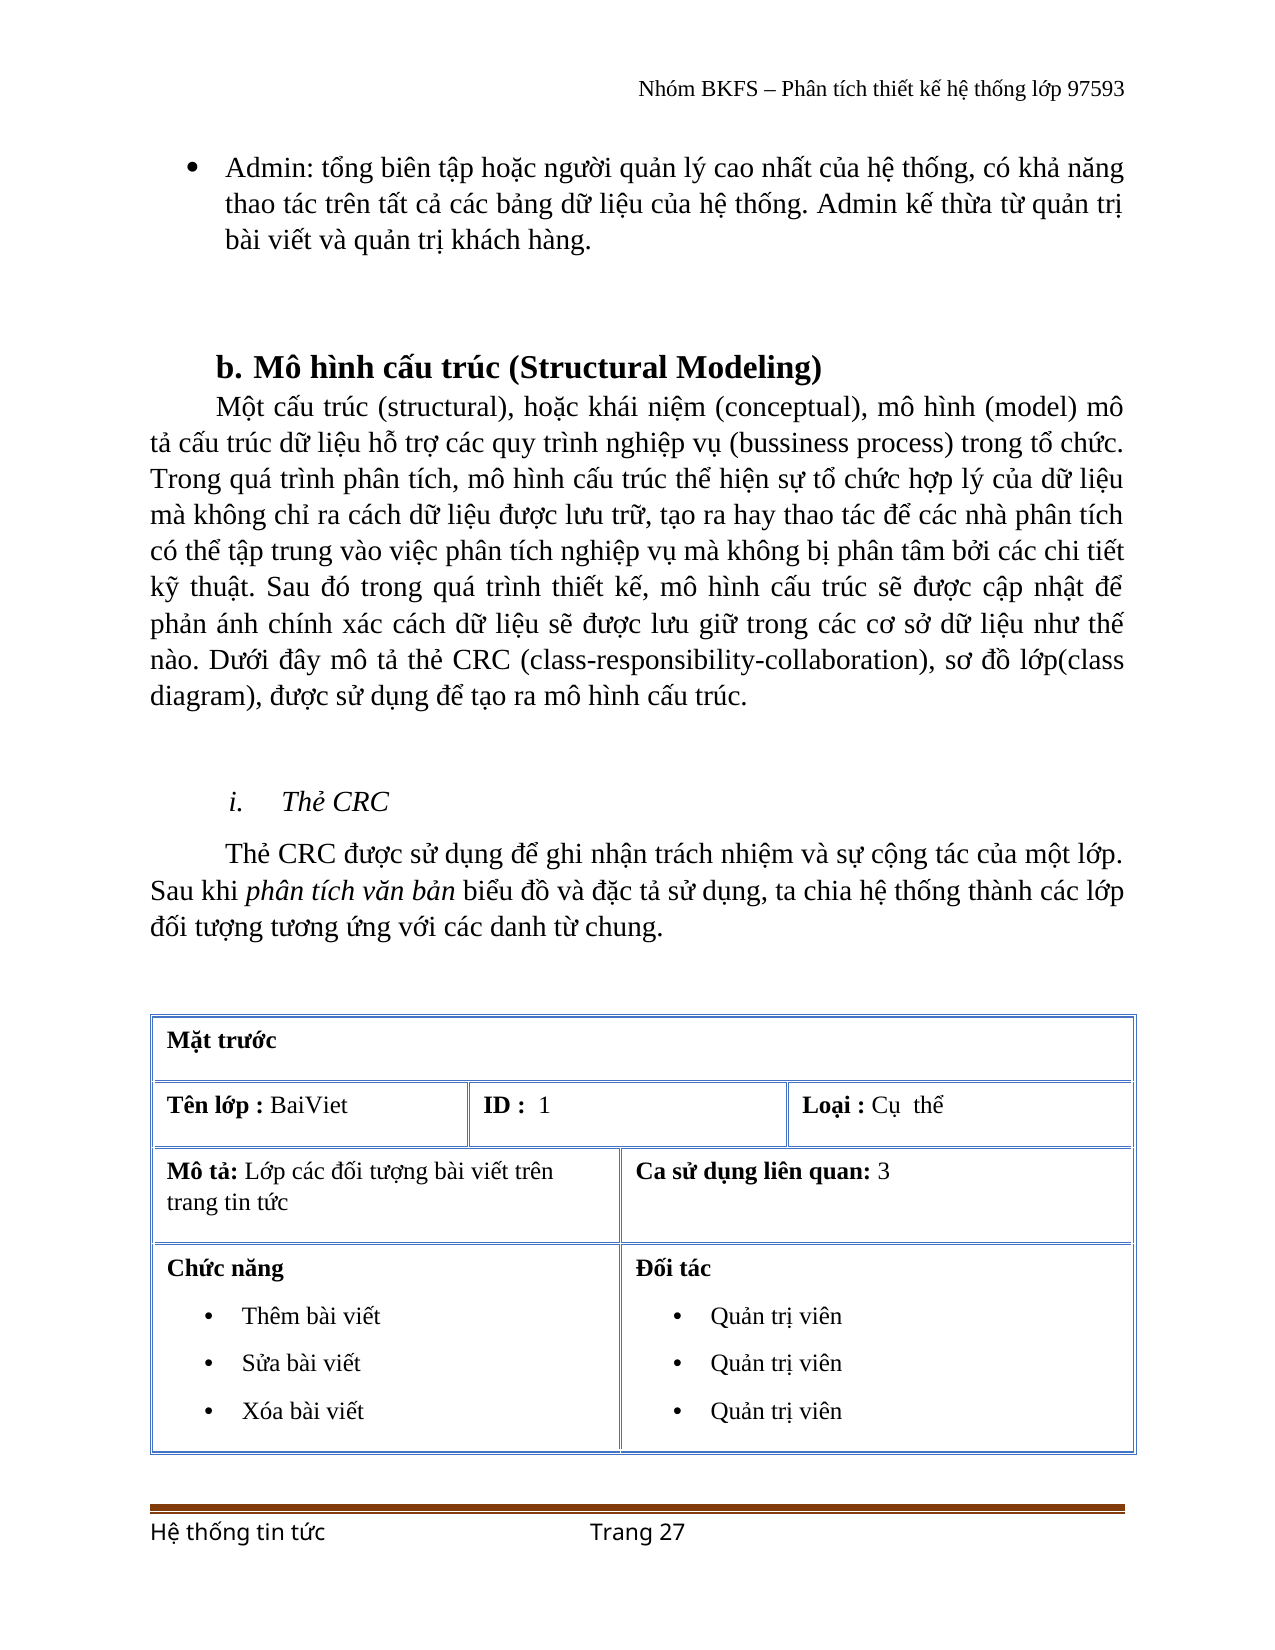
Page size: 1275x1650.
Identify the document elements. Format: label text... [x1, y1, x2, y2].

table_cell ID : 1 [470, 1083, 786, 1146]
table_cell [620, 1242, 1135, 1451]
table_cell Mô tả: Lớp các đối tượng bài viết trên trang tin tức [153, 1146, 619, 1242]
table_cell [152, 1242, 620, 1451]
table_header Mặt trước [153, 1018, 1133, 1080]
table_cell Tên lớp : BaiViet [152, 1080, 468, 1146]
table_cell Ca sử dụng liên quan: 3 [622, 1146, 1133, 1242]
table_cell Loại : Cụ thể [787, 1080, 1135, 1146]
list Admin: tổng biên tập hoặc người quản lý cao nhất của hệ thống, có khả năng thao tác trên tất cả các bảng dữ liệu của hệ thống. Admin kế thừa từ quản trị bài viết và quản trị khách hàng. [187, 150, 1125, 256]
list Thẻ CRC [244, 784, 1125, 817]
subtitle Mô hình cấu trúc (Structural Modeling) [216, 347, 1125, 386]
text Một cấu trúc (structural), hoặc khái niệm (conceptual), mô hình (model) mô tả cấu trúc dữ liệu hỗ trợ các quy trình nghiệp vụ (bussiness process) trong tổ chức. Trong quá trình phân tích, mô hình cấu trúc thể hiện sự tổ chức hợp lý của dữ liệu mà không chỉ ra cách dữ liệu được lưu trữ, tạo ra hay thao tác để các nhà phân tích có thể tập trung vào việc phân tích nghiệp vụ mà không bị phân tâm bởi các chi tiết kỹ thuật. Sau đó trong quá trình thiết kế, mô hình cấu trúc sẽ được cập nhật để phản ánh chính xác cách dữ liệu sẽ được lưu giữ trong các cơ sở dữ liệu như thế nào. Dưới đây mô tả thẻ CRC (class-responsibility-collaboration), sơ đồ lớp(class diagram), được sử dụng để tạo ra mô hình cấu trúc. [150, 389, 1125, 712]
text Thẻ CRC được sử dụng để ghi nhận trách nhiệm và sự cộng tác của một lớp. Sau khi phân tích văn bản biểu đồ và đặc tả sử dụng, ta chia hệ thống thành các lớp đối tượng tương ứng với các danh từ chung. [150, 836, 1125, 942]
